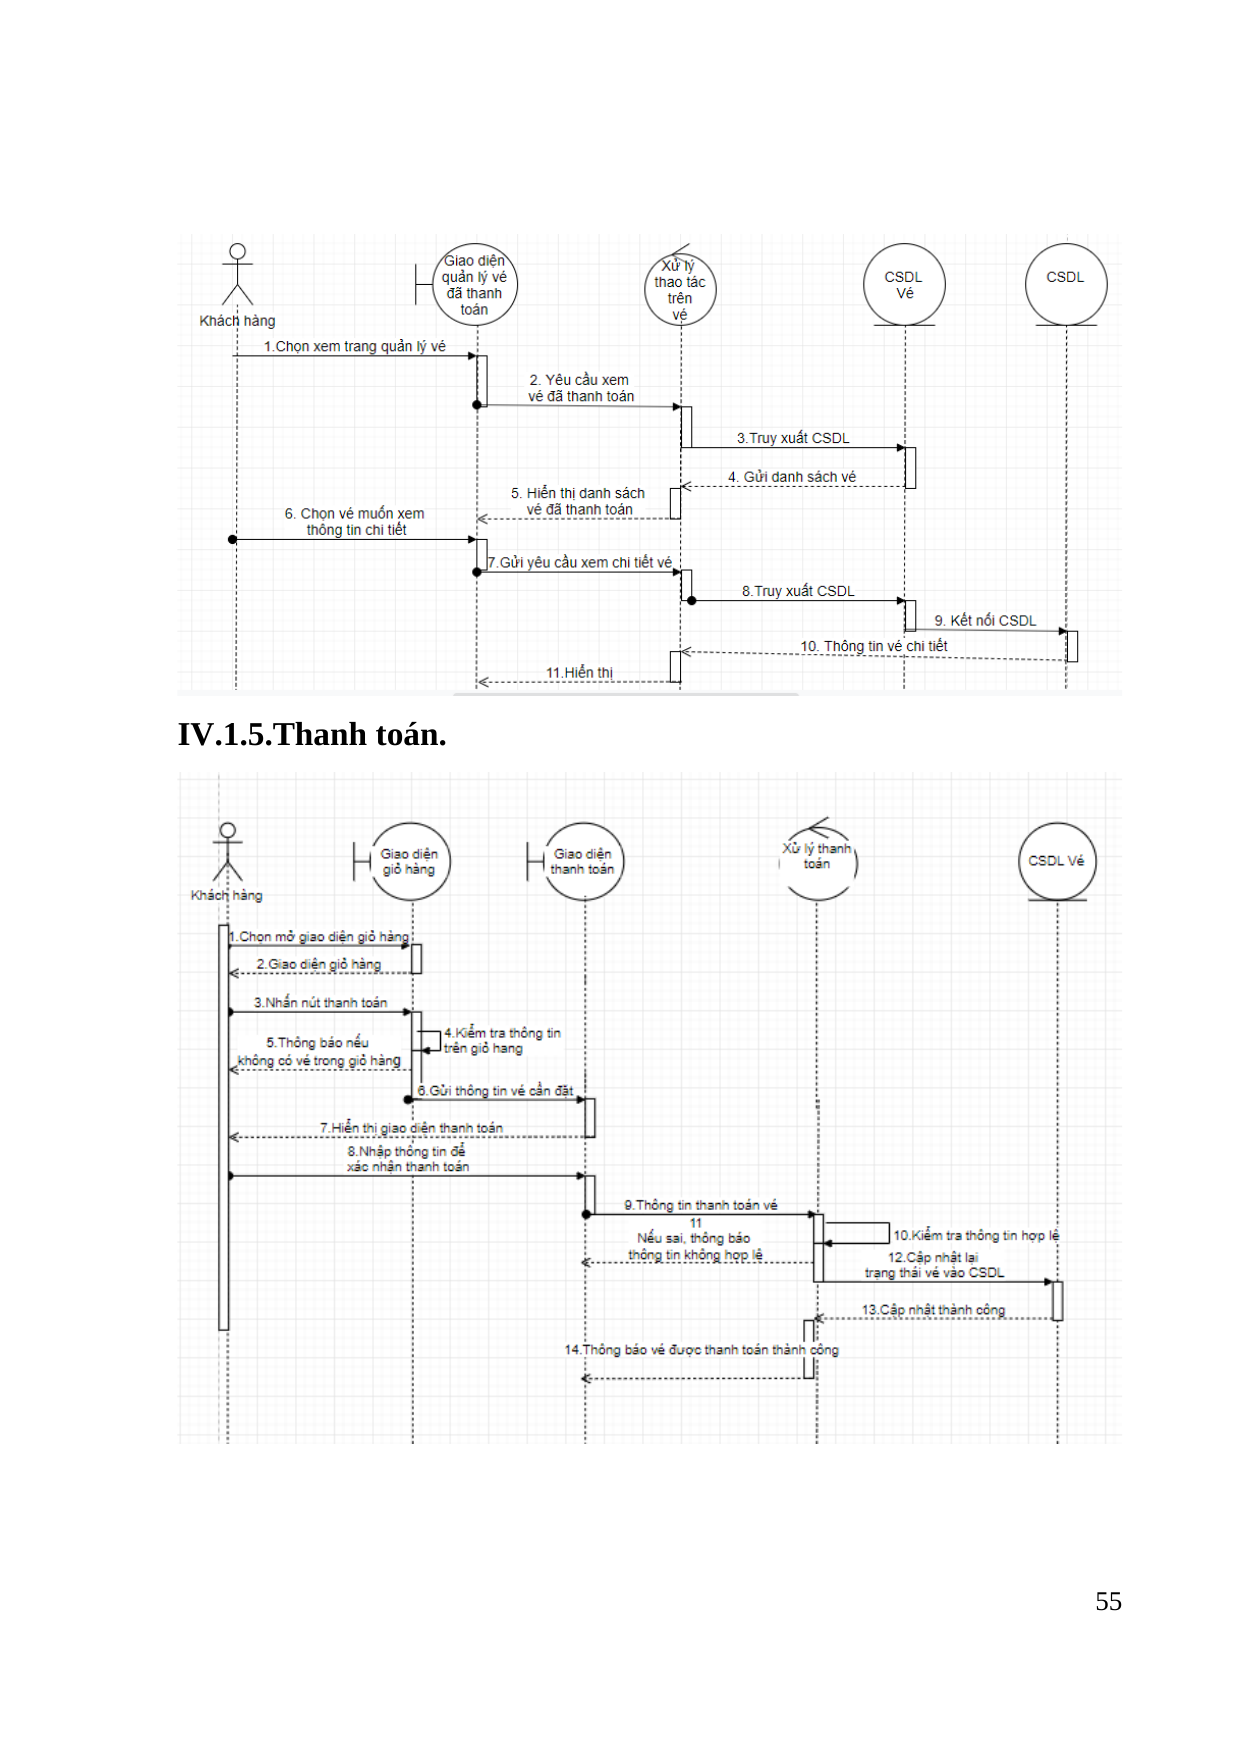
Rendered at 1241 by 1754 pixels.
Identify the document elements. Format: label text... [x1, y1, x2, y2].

picture [177, 772, 1123, 1444]
text IV.1.5.Thanh toán. [177, 715, 1122, 753]
picture [177, 234, 1123, 696]
